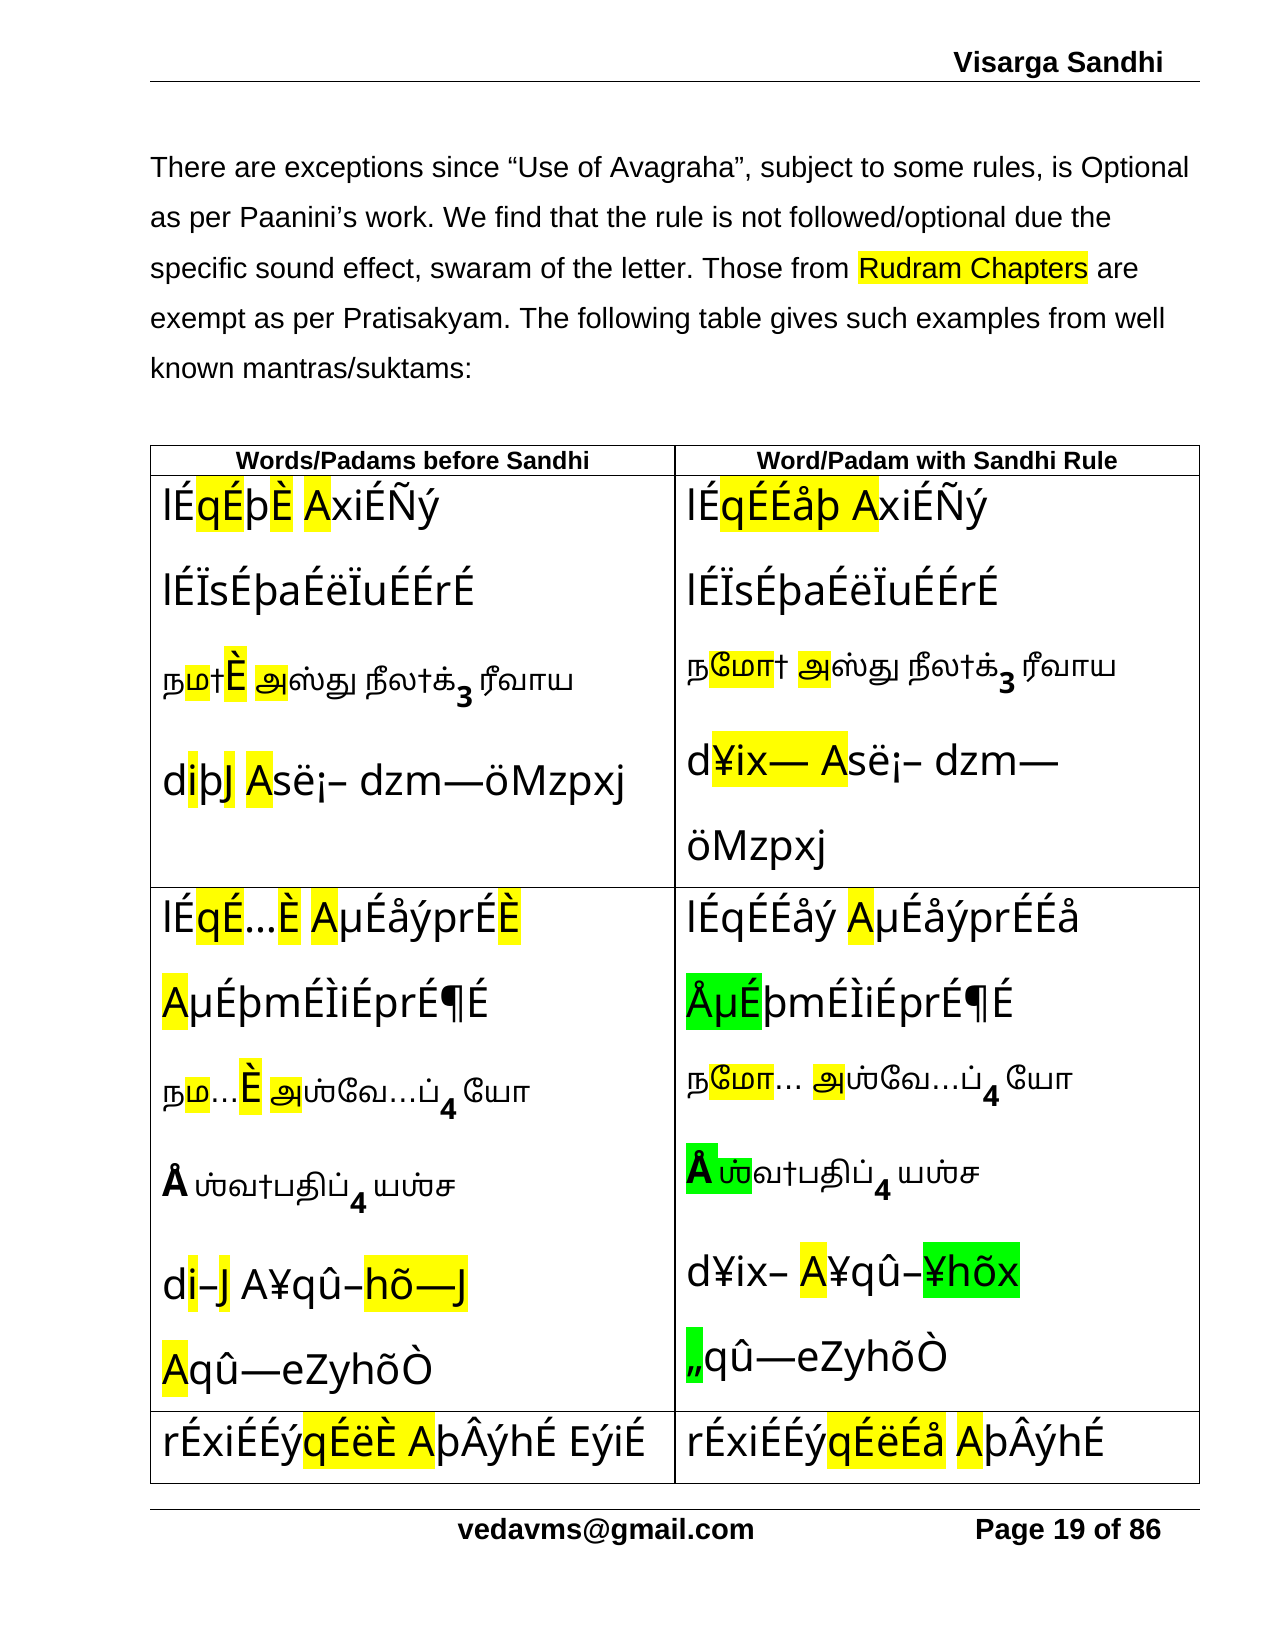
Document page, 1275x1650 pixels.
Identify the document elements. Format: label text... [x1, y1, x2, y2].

table_cell lÉqÉþÈ AxiÉÑý lÉÏsÉþaÉëÏuÉÉrÉ நம†È அஸ்து நீல†க்3ரீவாய diþJ Asë¡– dzm—öMzpxj [151, 476, 674, 887]
table_cell lÉqÉÉåþ AxiÉÑý lÉÏsÉþaÉëÏuÉÉrÉ நமோ† அஸ்து நீல†க்3ரீவாய d¥ix— Asë¡– dzm—öMzpxj [676, 476, 1199, 887]
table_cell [151, 1412, 674, 1483]
table_header Words/Padams before Sandhi [151, 446, 674, 474]
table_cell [676, 1412, 1199, 1483]
text There are exceptions since “Use of Avagraha”, subject to some rules, is Optional as per Paanini’s work. We find that the rule is not followed/optional due the specific sound effect, swaram of the letter. Those from Rudram Chapters are exempt as per Pratisakyam. The following table gives such examples from well known mantras/suktams: [150, 150, 1200, 385]
table_header Word/Padam with Sandhi Rule [676, 446, 1199, 474]
table_cell lÉqÉ…È AµÉåýprÉÈ AµÉþmÉÌiÉprÉ¶É நம…È அஶ்வே…ப்4யோ Åஶ்வ†பதிப்4யஶ்ச di–J A¥qû–hõ—J Aqû—eZyhõÒ [151, 888, 674, 1411]
table_cell lÉqÉÉåý AµÉåýprÉÉå ÅµÉþmÉÌiÉprÉ¶É நமோ… அஶ்வே…ப்4யோ Åஶ்வ†பதிப்4யஶ்ச d¥ix– A¥qû–¥hõx „qû—eZyhõÒ [676, 888, 1199, 1411]
